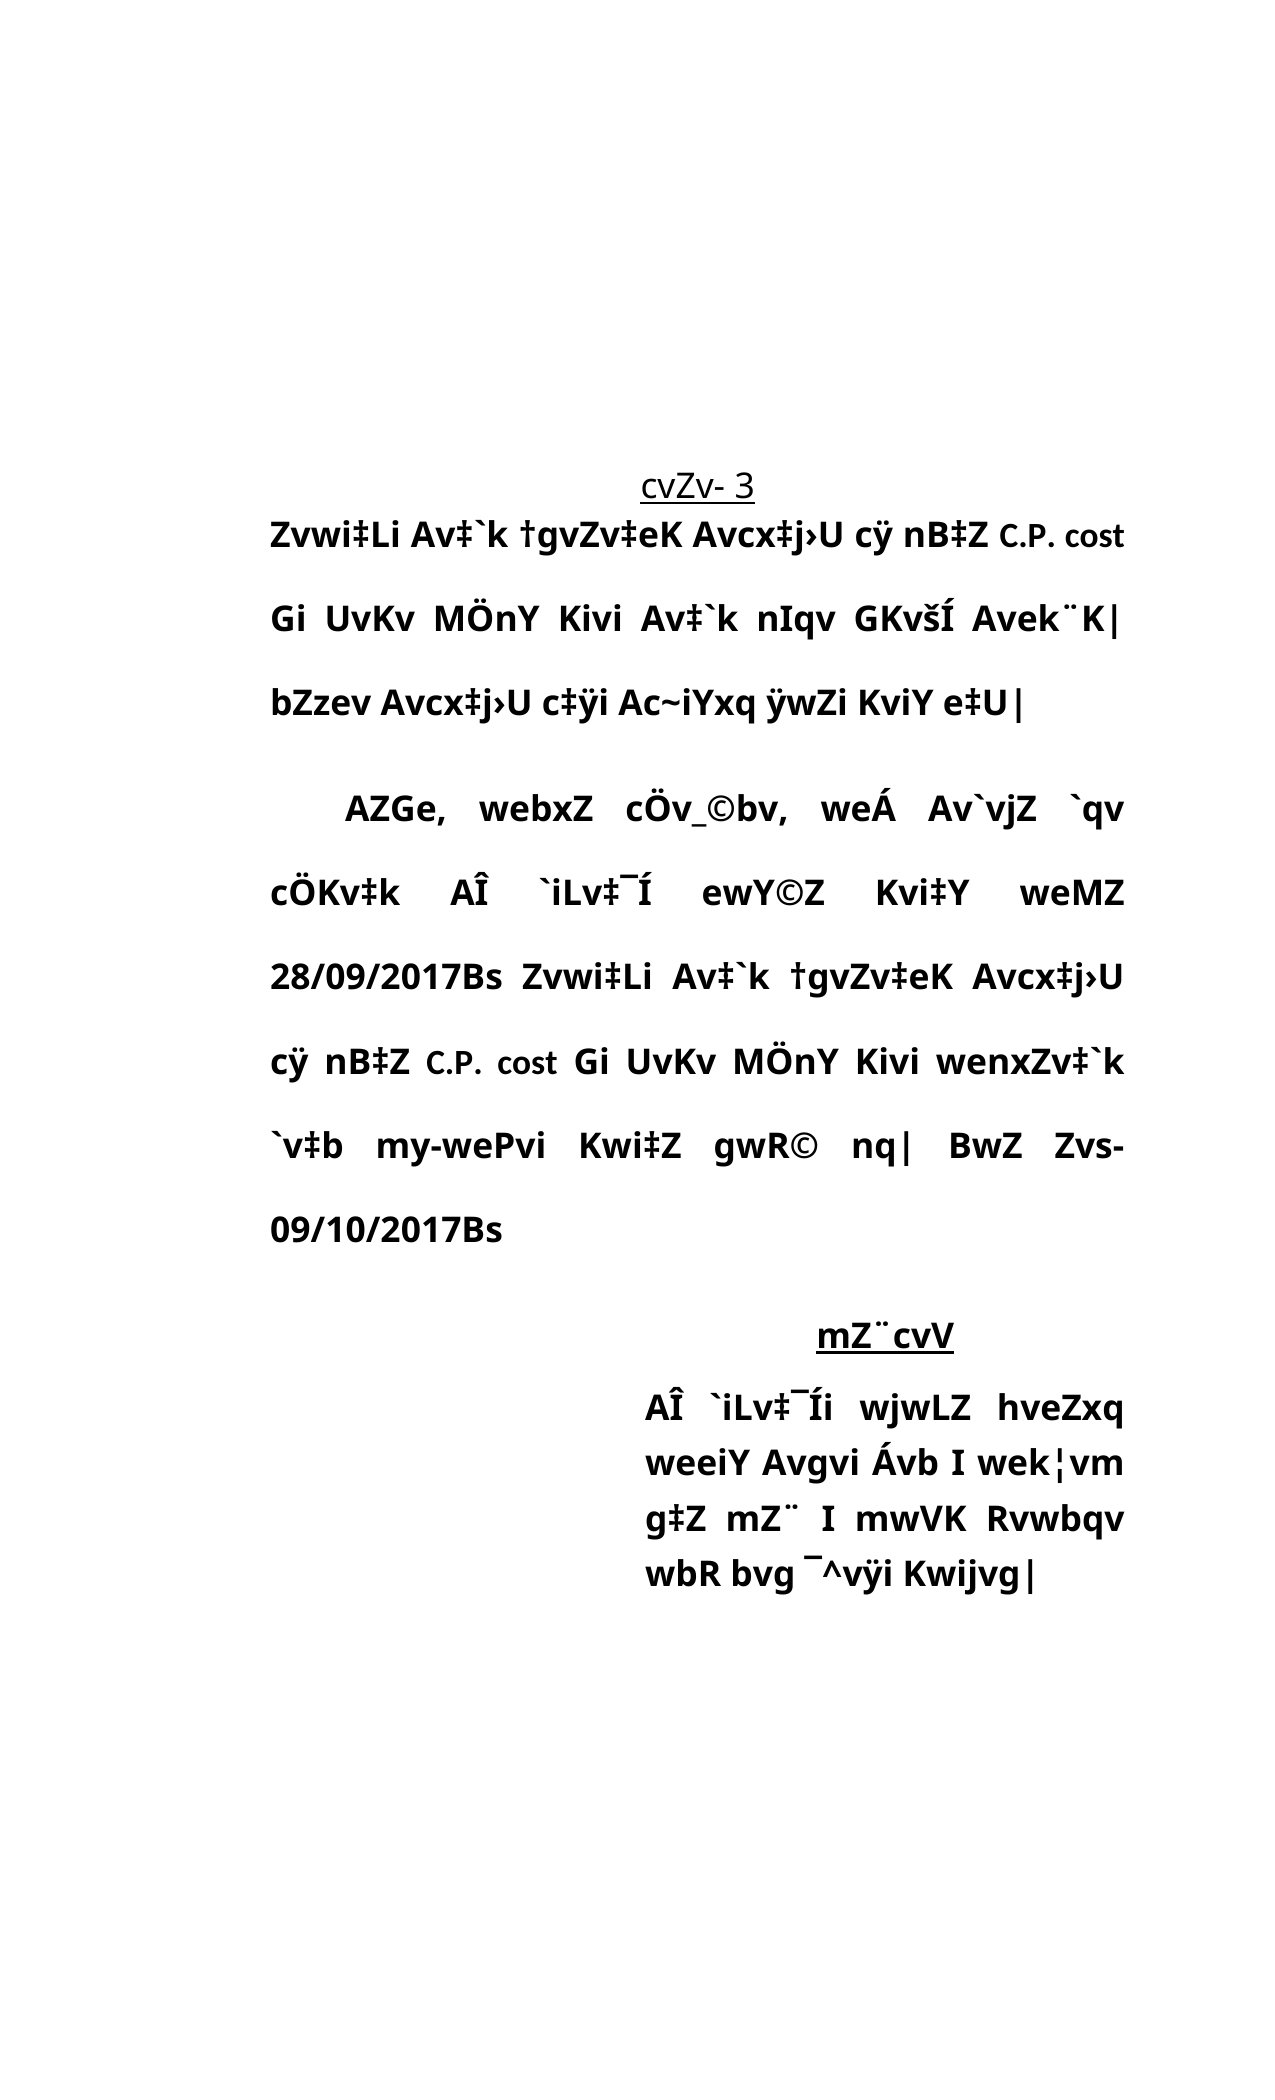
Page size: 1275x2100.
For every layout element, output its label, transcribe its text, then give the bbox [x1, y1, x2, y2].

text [270, 509, 1125, 726]
text mZ¨cvV [645, 1310, 1125, 1358]
text AZGe, webxZ cÖv_©bv, weÁ Av`vjZ `qv cÖKv‡k AÎ `iLv‡¯Í ewY©Z Kvi‡Y weMZ 28/09/2017Bs Zvwi‡Li Av‡`k †gvZv‡eK Avcx‡j›U cÿ nB‡Z C.P. cost Gi UvKv MÖnY Kivi wenxZv‡`k `v‡b my-wePvi Kwi‡Z gwR© nq| BwZ Zvs- 09/10/2017Bs [270, 783, 1125, 1253]
text AÎ `iLv‡¯Íi wjwLZ hveZxq weeiY Avgvi Ávb I wek¦vm g‡Z mZ¨ I mwVK Rvwbqv wbR bvg ¯^vÿi Kwijvg| [645, 1382, 1125, 1597]
